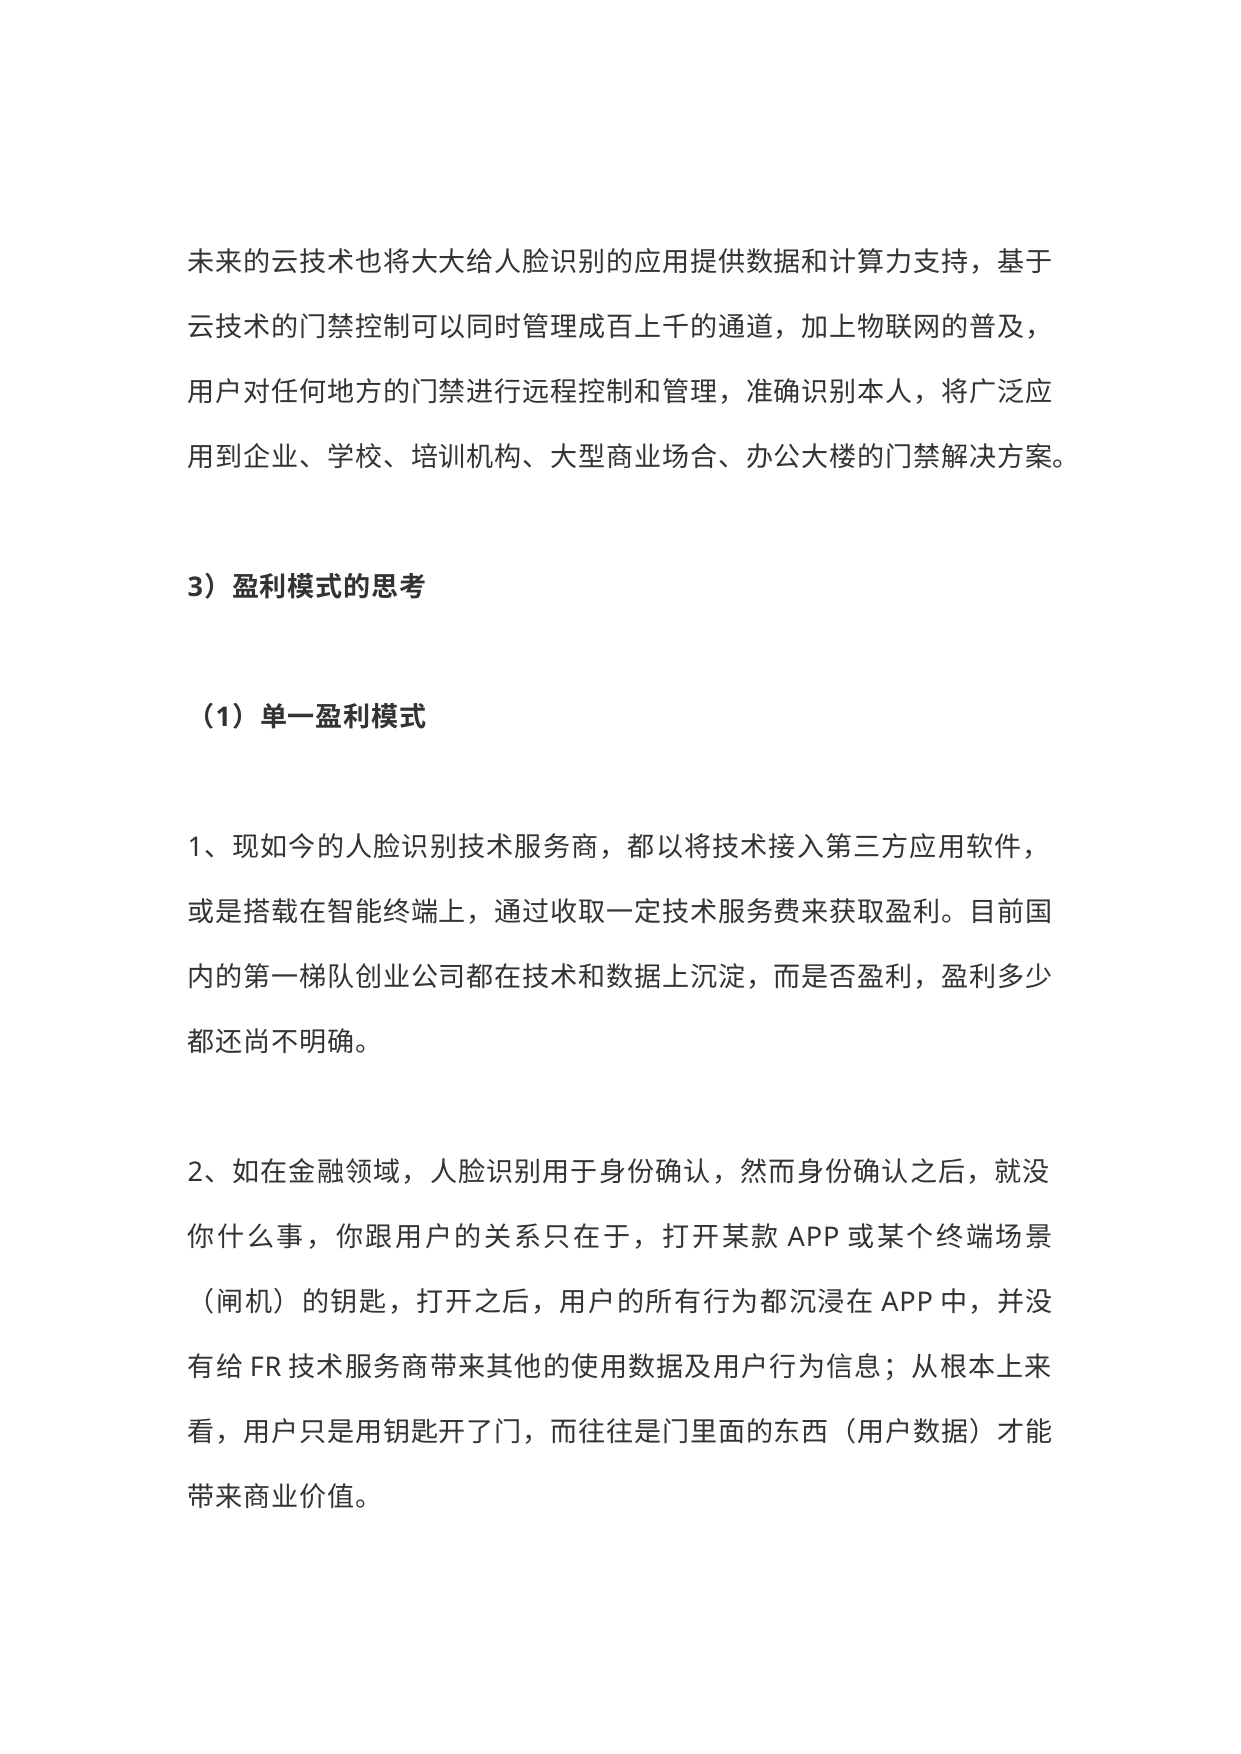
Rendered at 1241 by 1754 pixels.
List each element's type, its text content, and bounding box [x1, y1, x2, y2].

text （1）单一盈利模式 [187, 682, 1053, 747]
text 1、现如今的人脸识别技术服务商，都以将技术接入第三方应用软件，或是搭载在智能终端上，通过收取一定技术服务费来获取盈利。目前国内的第一梯队创业公司都在技术和数据上沉淀，而是否盈利，盈利多少都还尚不明确。 [187, 812, 1053, 1072]
text 3）盈利模式的思考 [187, 552, 1053, 617]
text 2、如在金融领域，人脸识别用于身份确认，然而身份确认之后，就没你什么事，你跟用户的关系只在于，打开某款APP或某个终端场景（闸机）的钥匙，打开之后，用户的所有行为都沉浸在APP中，并没有给FR技术服务商带来其他的使用数据及用户行为信息；从根本上来看，用户只是用钥匙开了门，而往往是门里面的东西（用户数据）才能带来商业价值。 [187, 1137, 1053, 1527]
text 未来的云技术也将大大给人脸识别的应用提供数据和计算力支持，基于云技术的门禁控制可以同时管理成百上千的通道，加上物联网的普及，用户对任何地方的门禁进行远程控制和管理，准确识别本人，将广泛应用到企业、学校、培训机构、大型商业场合、办公大楼的门禁解决方案。 [187, 227, 1053, 487]
